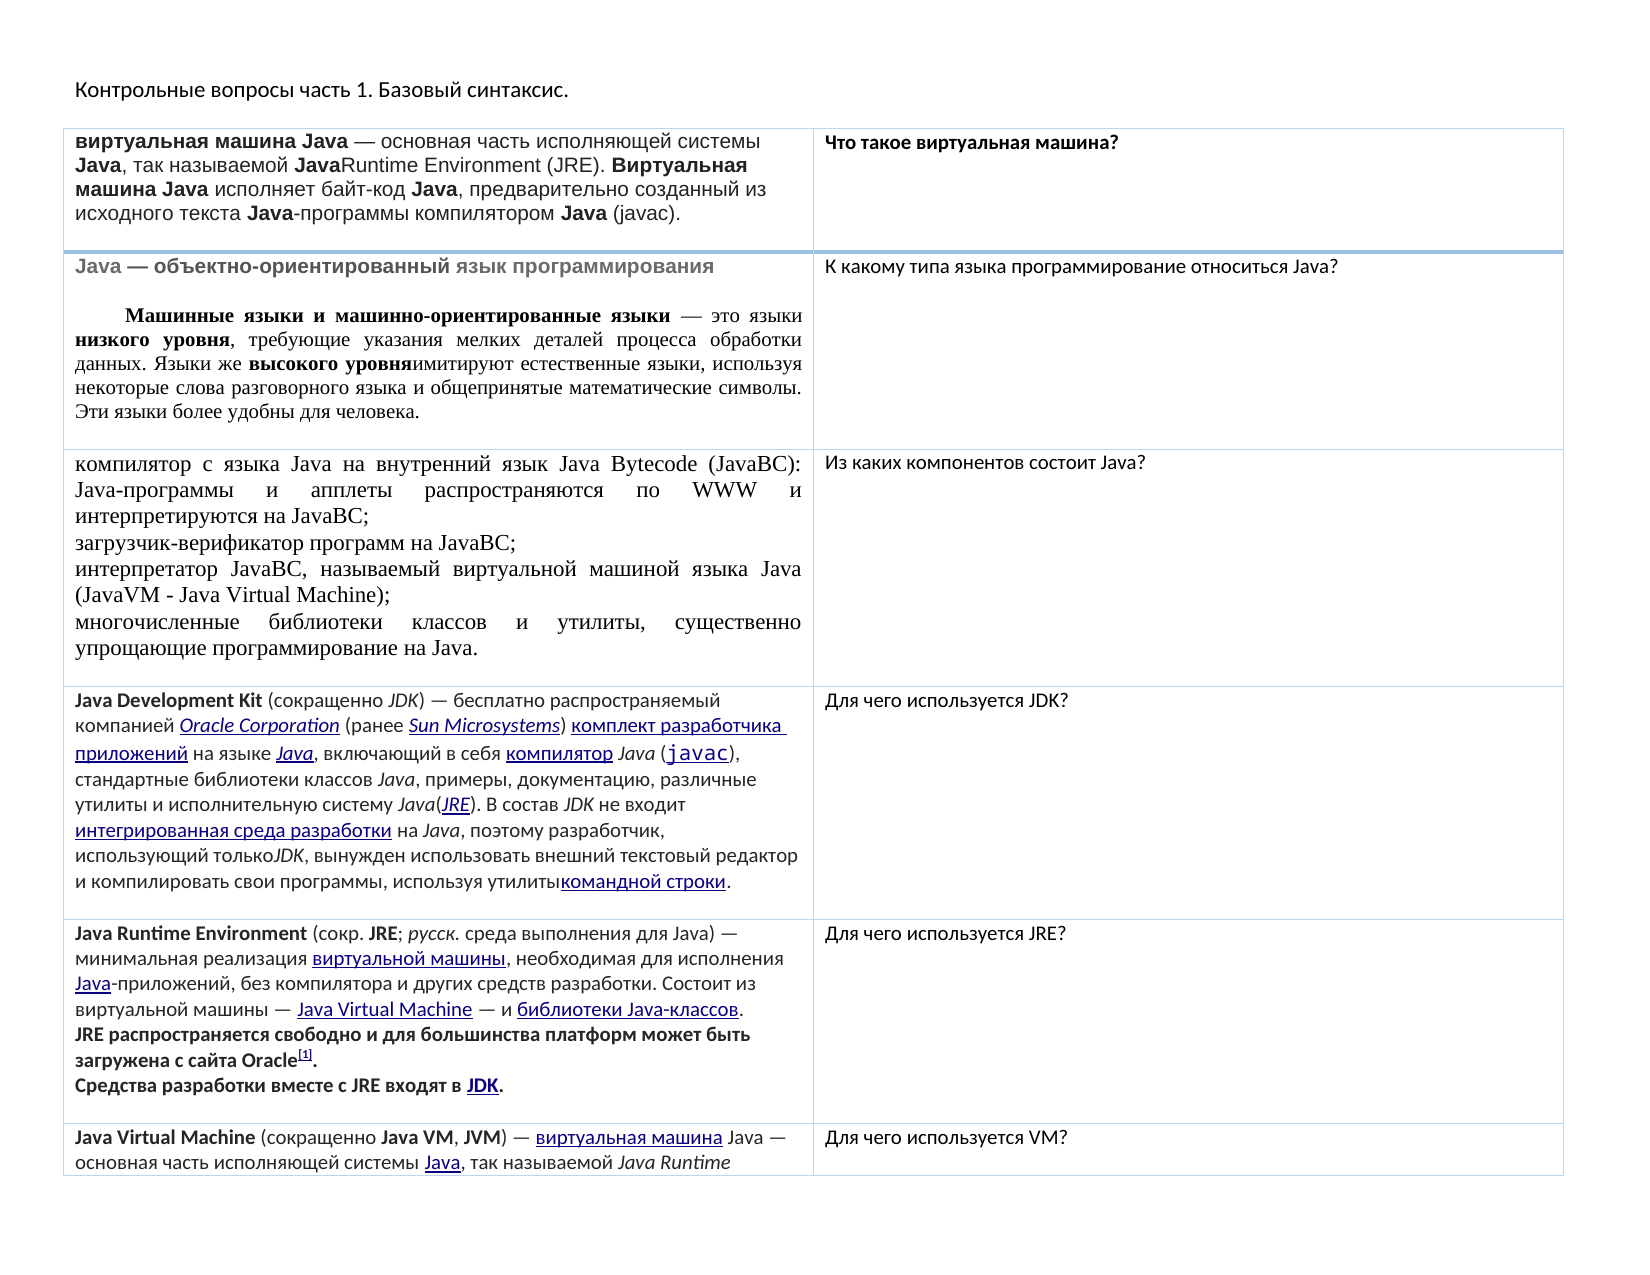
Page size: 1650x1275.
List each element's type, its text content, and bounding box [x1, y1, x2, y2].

table_cell компилятор с языка Java на внутренний язык Java Byteсode (JavaBC): Java-программы и апплеты распространяются по WWW и интерпретируются на JavaBC; загрузчик-верификатор программ на JavaBC; интерпретатор JavaBC, называемый виртуальной машиной языка Java (JavaVM - Java Virtual Machine); многочисленные библиотеки классов и утилиты, существенно упрощающие программирование на Java. [64, 450, 813, 686]
table_cell Для чего используется JRE? [814, 920, 1563, 1123]
table_header Что такое виртуальная машина? [814, 129, 1563, 250]
table_cell Для чего используется JDK? [814, 687, 1563, 919]
table_cell К какому типа языка программирование относиться Java? [814, 254, 1563, 448]
text Контрольные вопросы часть 1. Базовый синтаксис. [75, 75, 1575, 103]
table_cell Java — объектно-ориентированный язык программирования Машинные языки и машинно-ориентированные языки — это языки низкого уровня, требующие указания мелких деталей процесса обработки данных. Языки же высокого уровняимитируют естественные языки, используя некоторые слова разговорного языка и общепринятые математические символы. Эти языки более удобны для человека. [64, 254, 813, 448]
table_header виртуальная машина Java — основная часть исполняющей системы Java, так называемой JavaRuntime Environment (JRE). Виртуальная машина Java исполняет байт-код Java, предварительно созданный из исходного текста Java-программы компилятором Java (javac). [64, 129, 813, 250]
table_cell Java Development Kit (сокращенно JDK) — бесплатно распространяемый компанией Oracle Corporation (ранее Sun Microsystems) комплект разработчика приложений на языке Java, включающий в себя компилятор Java (javac), стандартные библиотеки классов Java, примеры, документацию, различные утилиты и исполнительную систему Java(JRE). В состав JDK не входит интегрированная среда разработки на Java, поэтому разработчик, использующий толькоJDK, вынужден использовать внешний текстовый редактор и компилировать свои программы, используя утилитыкомандной строки. [64, 687, 813, 919]
table_cell Java Runtime Environment (сокр. JRE; русск. среда выполнения для Java) — минимальная реализация виртуальной машины, необходимая для исполнения Java-приложений, без компилятора и других средств разработки. Состоит из виртуальной машины — Java Virtual Machine — и библиотеки Java-классов. JRE распространяется свободно и для большинства платформ может быть загружена с сайта Oracle[1]. Средства разработки вместе с JRE входят в JDK. [64, 920, 813, 1123]
table_cell Из каких компонентов состоит Java? [814, 450, 1563, 686]
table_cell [814, 1124, 1563, 1175]
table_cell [64, 1124, 813, 1175]
